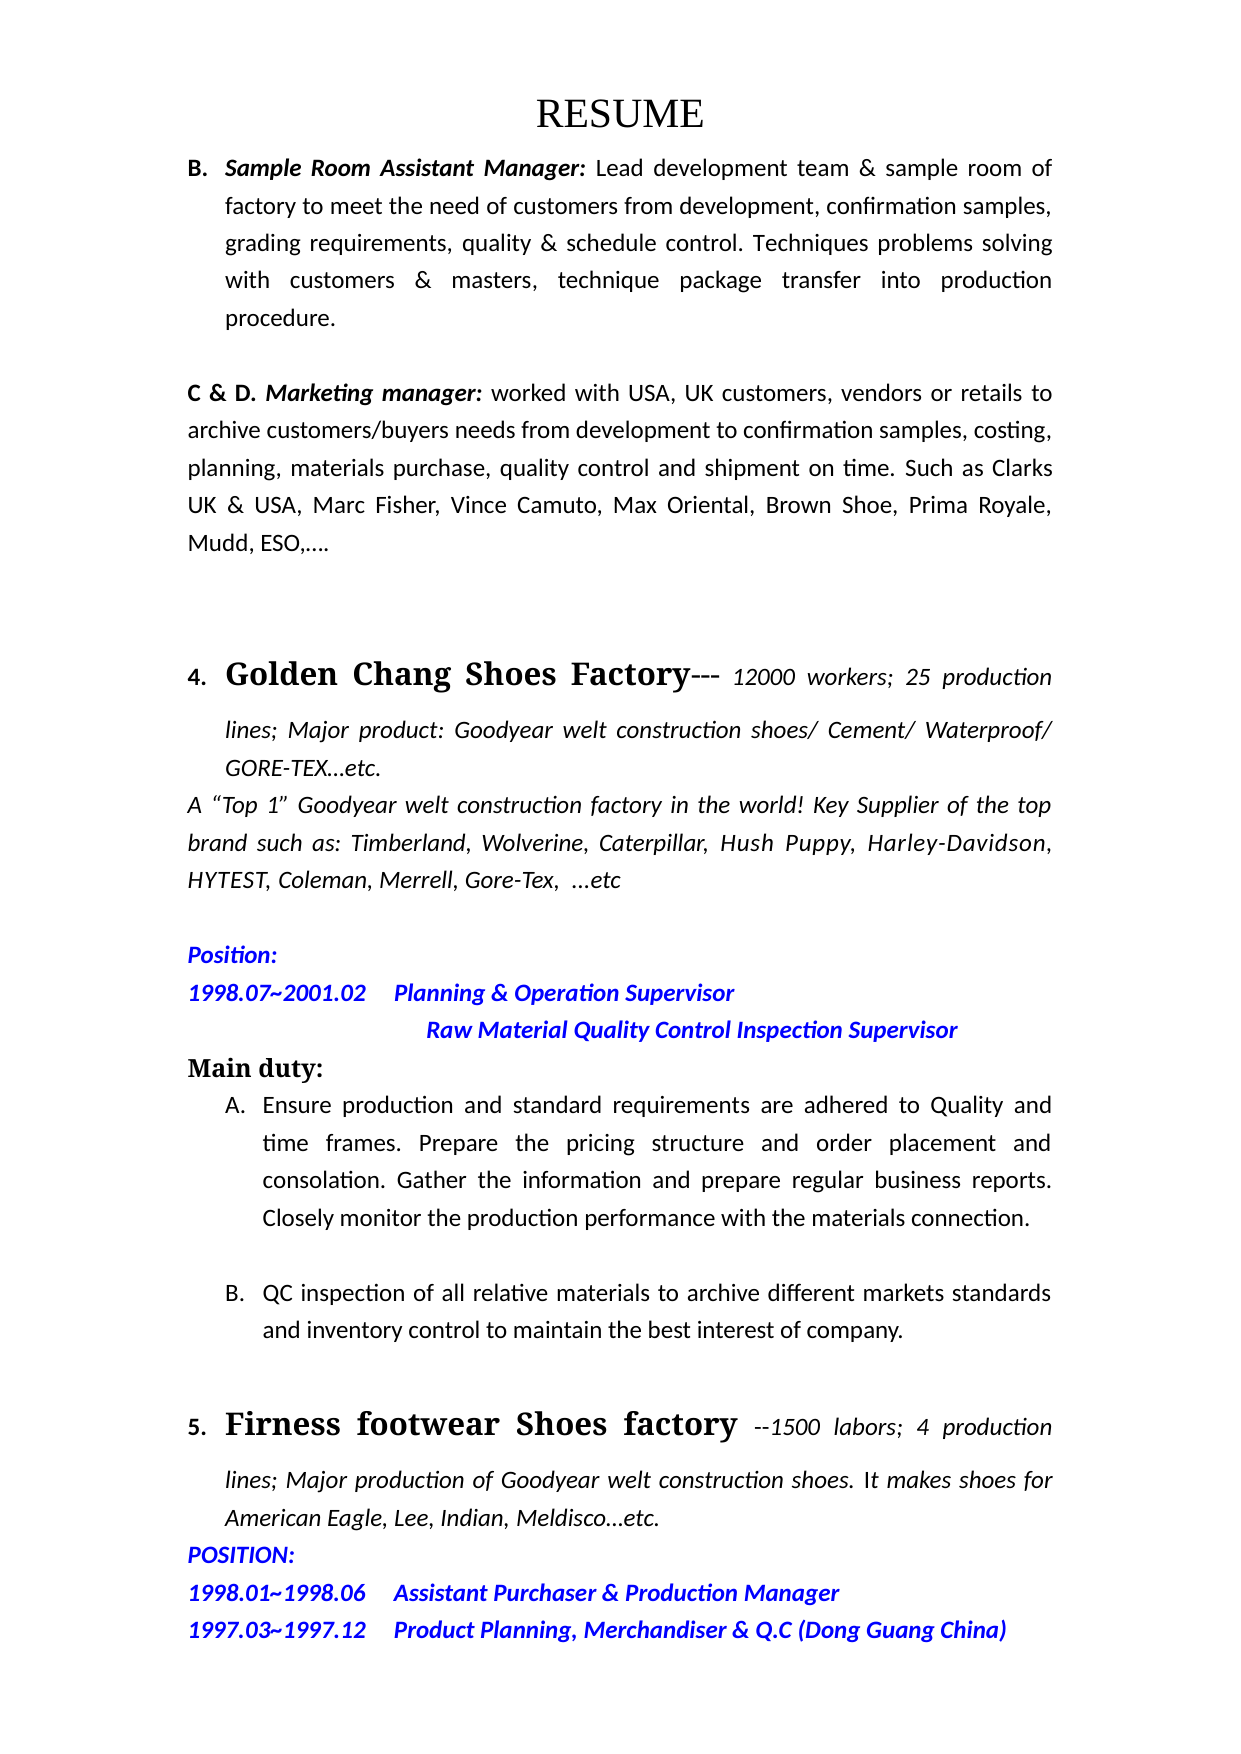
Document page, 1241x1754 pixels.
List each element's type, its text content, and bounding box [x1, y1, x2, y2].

text C & D. Marketing manager: worked with USA, UK customers, vendors or retails to archive customers/buyers needs from development to confirmation samples, costing, planning, materials purchase, quality control and shipment on time. Such as Clarks UK & USA, Marc Fisher, Vince Camuto, Max Oriental, Brown Shoe, Prima Royale, Mudd, ESO,…. [187, 374, 1053, 561]
text A “Top Goodyear welt construction factory in the world! Key Supplier of the top brand such as: Timberland, Wolverine, Caterpillar, Hush Puppy, Harley-Davidson, HYTEST, Coleman, Merrell, Gore-Tex, ...etc [187, 786, 1053, 899]
text Main duty: [187, 1049, 1053, 1086]
text POSITION: [187, 1536, 1053, 1574]
list Golden Chang Shoes Factory--- 12000 workers; 25 production lines; Major product: Goodyear welt construction shoes/ Cement/ Waterproof/ GORE-TEX…etc. [187, 636, 1053, 786]
list Firness footwear Shoes factory --1500 labors; 4 production lines; Major production of Goodyear welt construction shoes. It makes shoes for American Eagle, Lee, Indian, Meldisco…etc. [187, 1386, 1053, 1536]
list Ensure production and standard requirements are adhered to Quality and time frames. Prepare the pricing structure and order placement and consolation. Gather the information and prepare regular business reports. Closely monitor the production performance with the materials connection. [225, 1086, 1053, 1236]
text 1998.07~2001.02 Planning & Operation Supervisor [187, 974, 1053, 1011]
list Sample Room Assistant Manager: Lead development team & sample room of factory to meet the need of customers from development, confirmation samples, grading requirements, quality & schedule control. Techniques problems solving with customers & masters, technique package transfer into production procedure. [187, 149, 1053, 336]
text Position: [187, 936, 1053, 974]
text Raw Material Quality Control Inspection Supervisor [187, 1011, 1053, 1049]
text 1998.01~1998.06 Assistant Purchaser & Production Manager [187, 1574, 1053, 1611]
text 1997.03~1997.12 Product Planning, Merchandiser & Q.C (Dong Guang China) [187, 1611, 1053, 1649]
list QC inspection of all relative materials to archive different markets standards and inventory control to maintain the best interest of company. [225, 1274, 1053, 1349]
